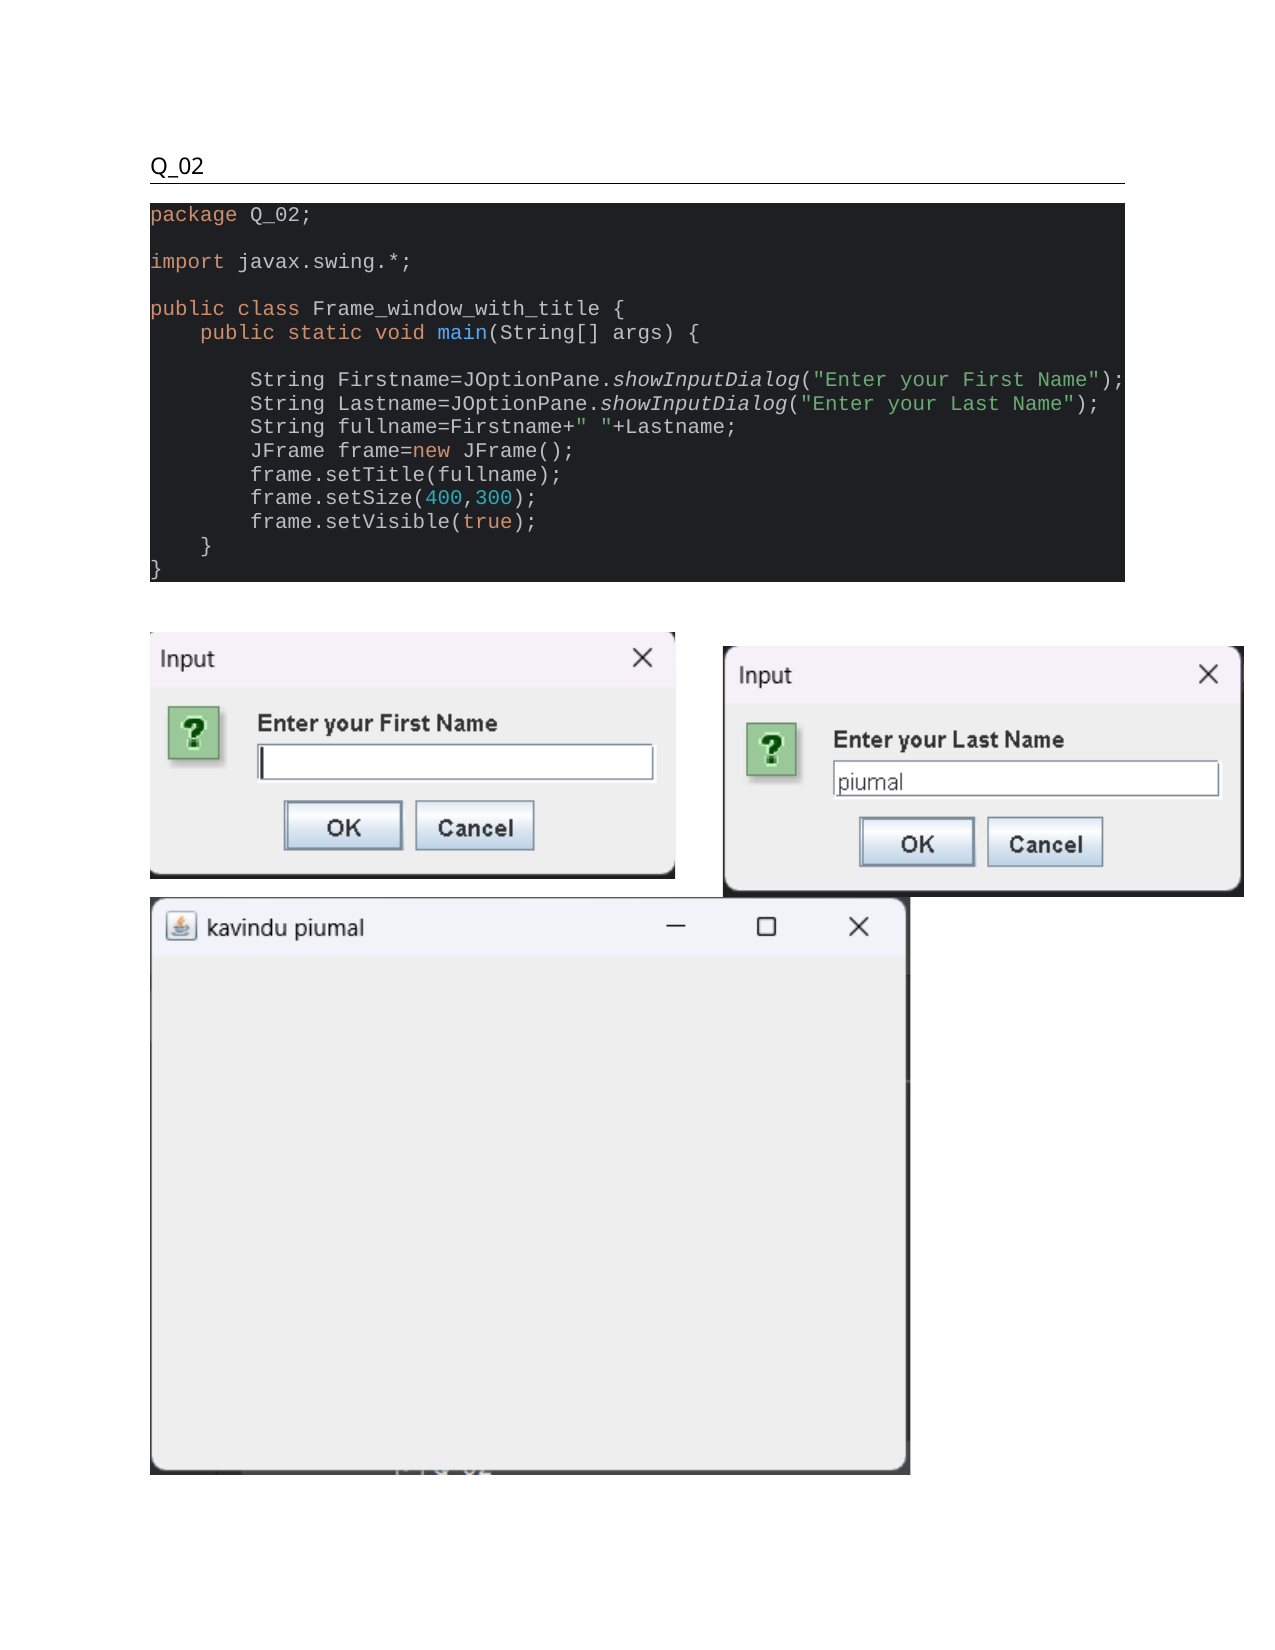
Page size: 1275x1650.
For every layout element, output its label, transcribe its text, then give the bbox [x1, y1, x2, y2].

picture [150, 632, 675, 879]
text Q_02 [150, 150, 1125, 183]
text package Q_02; import javax.swing.*; public class Frame_window_with_title { public static void main(String[] args) { String Firstname=JOptionPane.showInputDialog("Enter your First Name"); String Lastname=JOptionPane.showInputDialog("Enter your Last Name"); String fullname=Firstname+" "+Lastname; JFrame frame=new JFrame(); frame.setTitle(fullname); frame.setSize(400,300); frame.setVisible(true); } } [150, 203, 1125, 582]
picture [150, 646, 1244, 1475]
